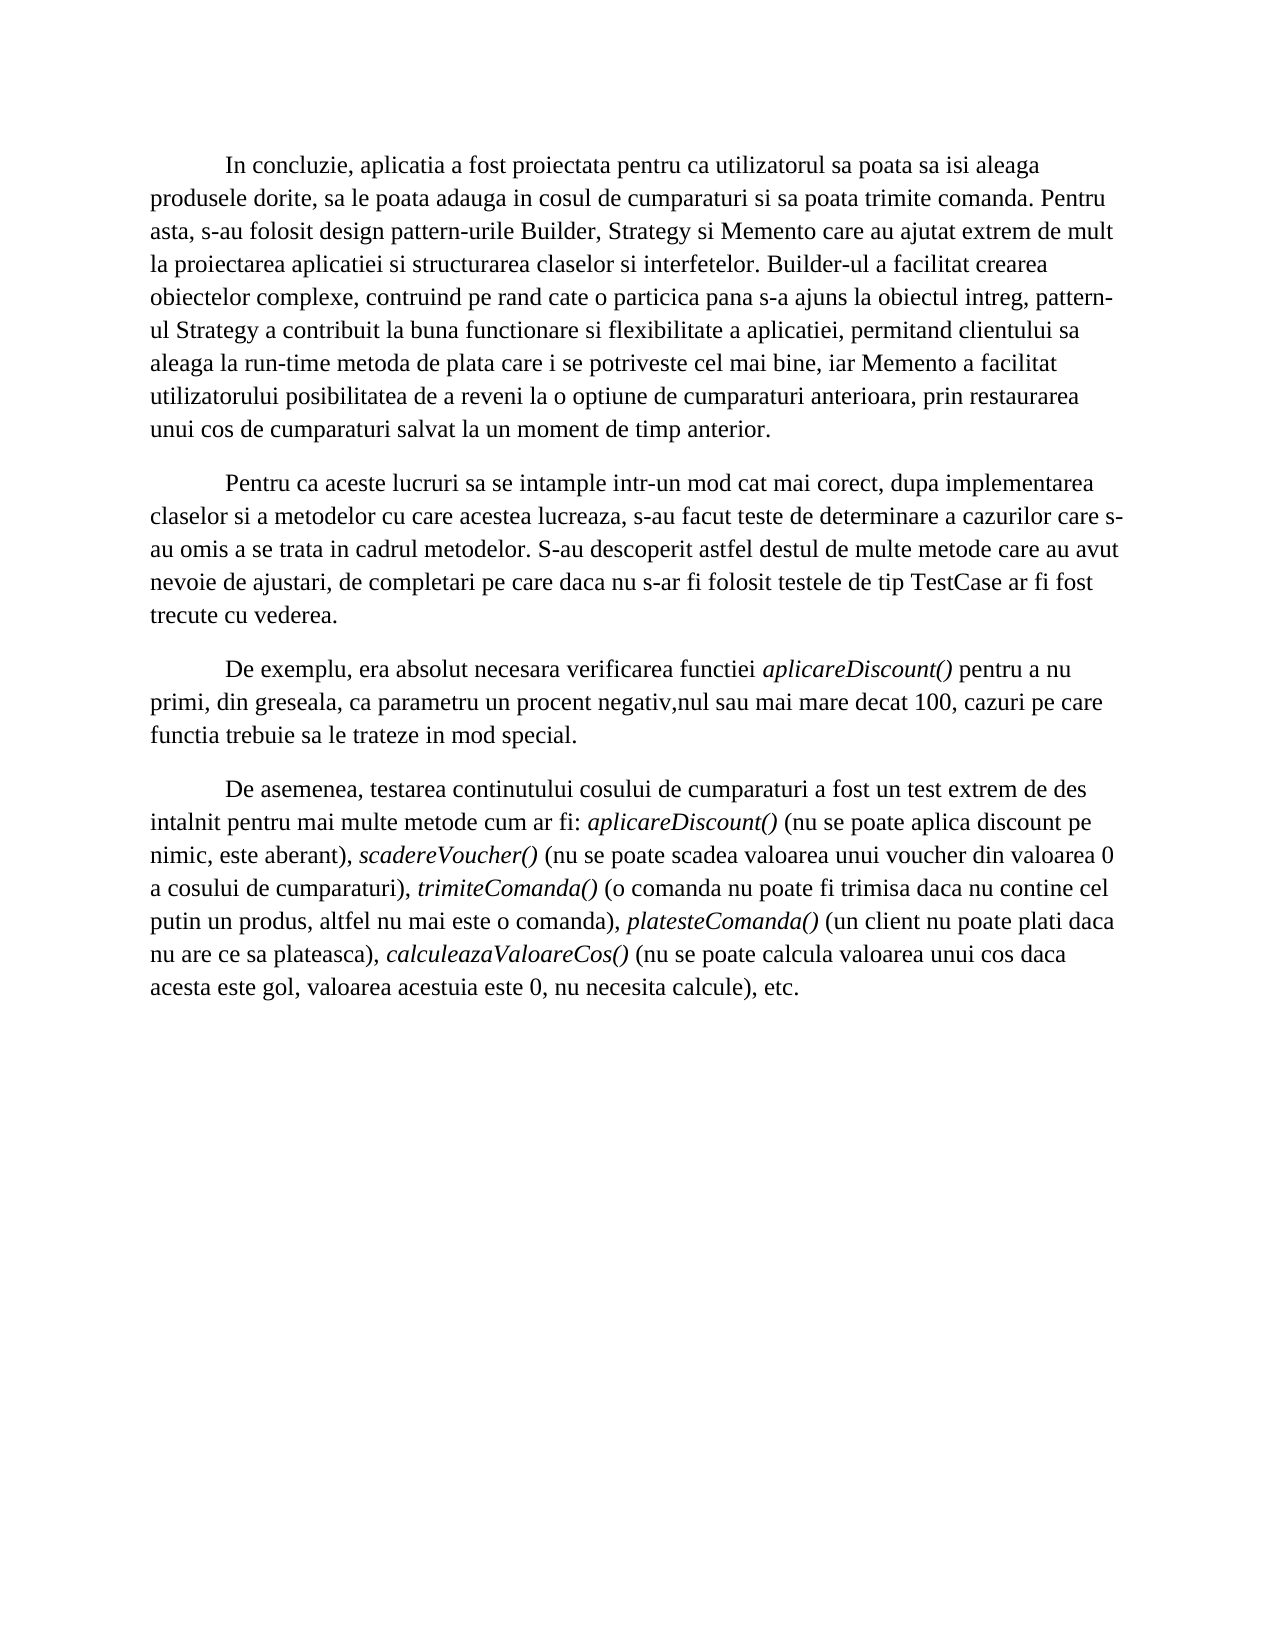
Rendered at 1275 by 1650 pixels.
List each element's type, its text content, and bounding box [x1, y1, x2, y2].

text De exemplu, era absolut necesara verificarea functiei aplicareDiscount() pentru a nu primi, din greseala, ca parametru un procent negativ,nul sau mai mare decat 100, cazuri pe care functia trebuie sa le trateze in mod special. [150, 654, 1125, 749]
text Pentru ca aceste lucruri sa se intample intr-un mod cat mai corect, dupa implementarea claselor si a metodelor cu care acestea lucreaza, s-au facut teste de determinare a cazurilor care s-au omis a se trata in cadrul metodelor. S-au descoperit astfel destul de multe metode care au avut nevoie de ajustari, de completari pe care daca nu s-ar fi folosit testele de tip TestCase ar fi fost trecute cu vederea. [150, 468, 1125, 629]
text In concluzie, aplicatia a fost proiectata pentru ca utilizatorul sa poata sa isi aleaga produsele dorite, sa le poata adauga in cosul de cumparaturi si sa poata trimite comanda. Pentru asta, s-au folosit design pattern-urile Builder, Strategy si Memento care au ajutat extrem de mult la proiectarea aplicatiei si structurarea claselor si interfetelor. Builder-ul a facilitat crearea obiectelor complexe, contruind pe rand cate o particica pana s-a ajuns la obiectul intreg, pattern-ul Strategy a contribuit la buna functionare si flexibilitate a aplicatiei, permitand clientului sa aleaga la run-time metoda de plata care i se potriveste cel mai bine, iar Memento a facilitat utilizatorului posibilitatea de a reveni la o optiune de cumparaturi anterioara, prin restaurarea unui cos de cumparaturi salvat la un moment de timp anterior. [150, 150, 1125, 443]
text De asemenea, testarea continutului cosului de cumparaturi a fost un test extrem de des intalnit pentru mai multe metode cum ar fi: aplicareDiscount() (nu se poate aplica discount pe nimic, este aberant), scadereVoucher() (nu se poate scadea valoarea unui voucher din valoarea 0 a cosului de cumparaturi), trimiteComanda() (o comanda nu poate fi trimisa daca nu contine cel putin un produs, altfel nu mai este o comanda), platesteComanda() (un client nu poate plati daca nu are ce sa plateasca), calculeazaValoareCos() (nu se poate calcula valoarea unui cos daca acesta este gol, valoarea acestuia este 0, nu necesita calcule), etc. [150, 774, 1125, 1001]
